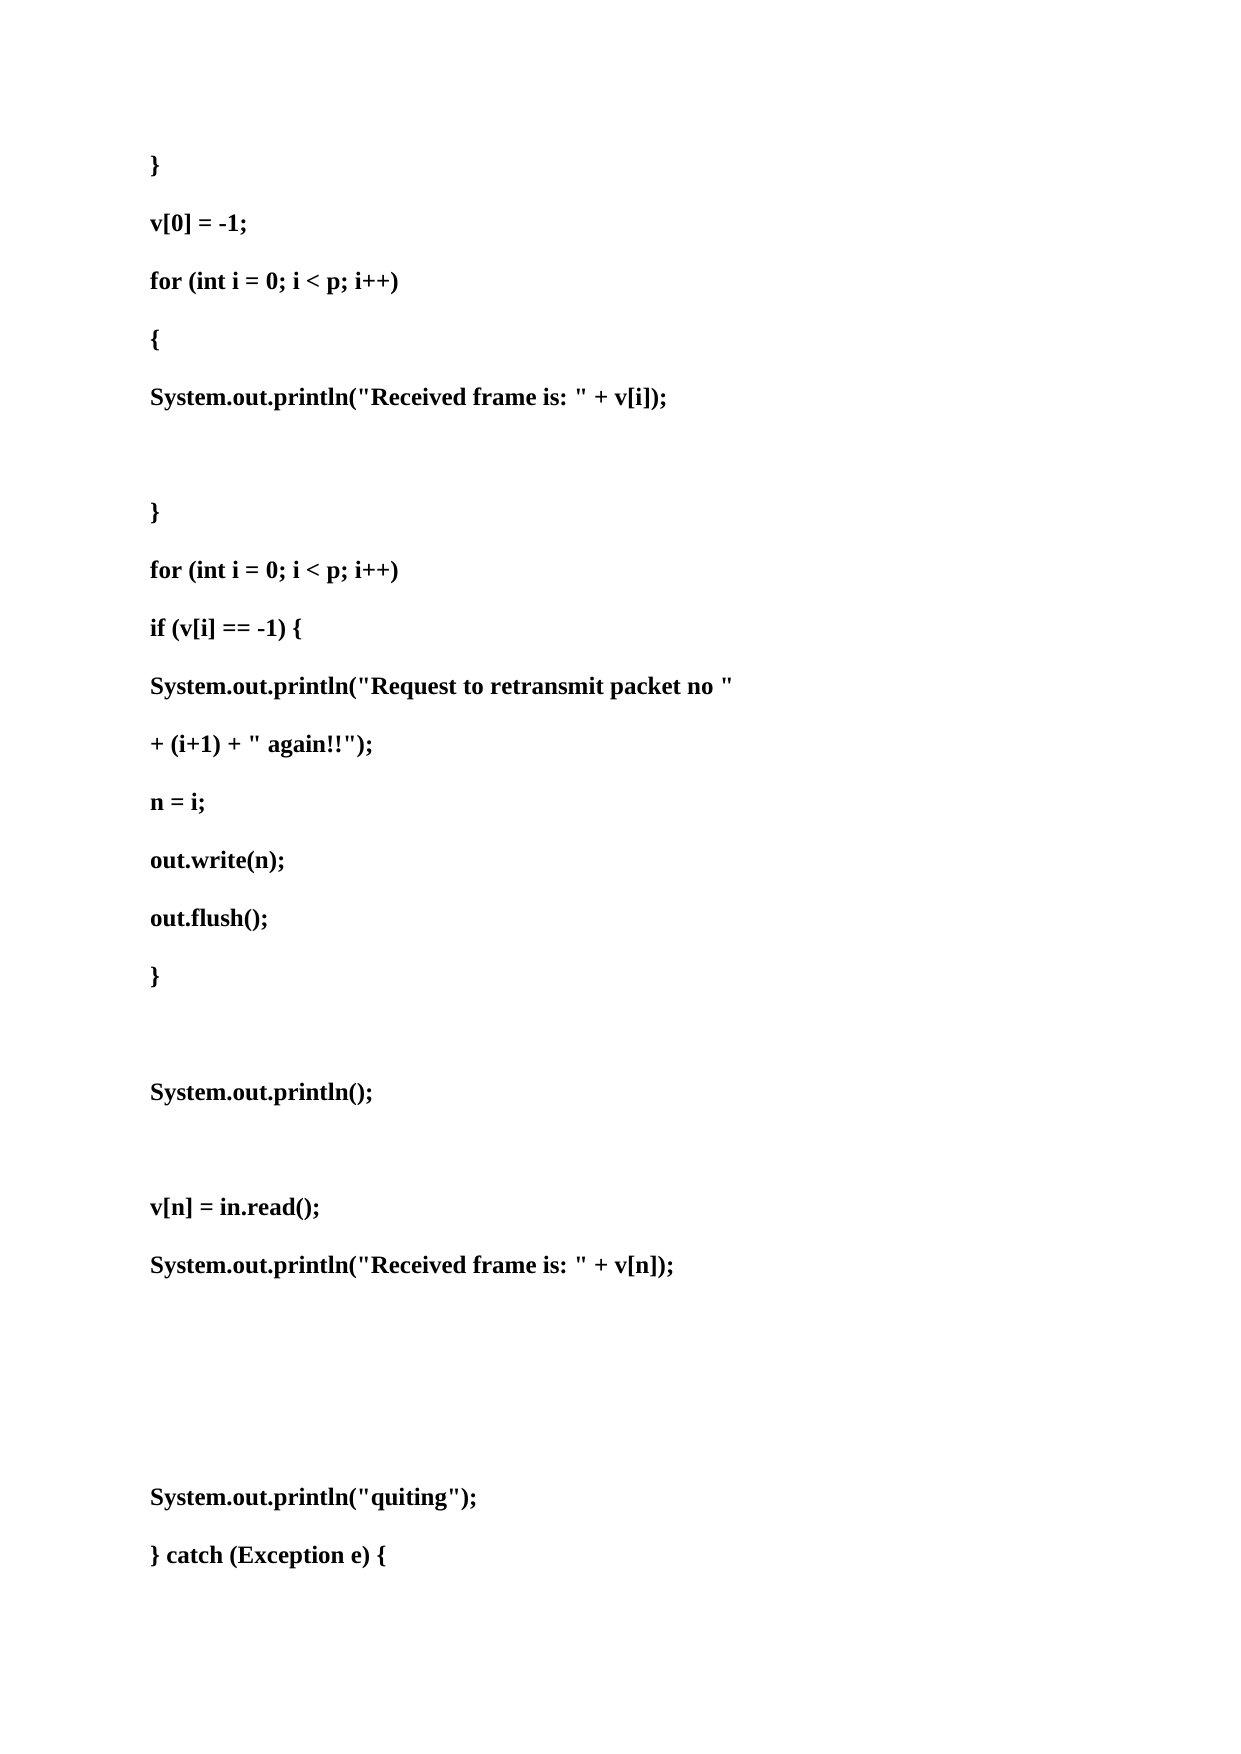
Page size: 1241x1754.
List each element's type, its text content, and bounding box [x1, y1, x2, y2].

text v[n] = in.read(); [150, 1192, 1090, 1221]
text { [150, 324, 1090, 352]
text } [150, 150, 1090, 179]
text System.out.println("quiting"); [150, 1482, 1090, 1511]
text v[0] = -1; [150, 208, 1090, 237]
text System.out.println("Received frame is: " + v[n]); [150, 1250, 1090, 1279]
text } [150, 961, 1090, 989]
text out.write(n); [150, 845, 1090, 874]
text for (int i = 0; i < p; i++) [150, 555, 1090, 584]
text } [150, 497, 1090, 526]
text System.out.println("Request to retransmit packet no " [150, 671, 1090, 700]
text if (v[i] == -1) { [150, 613, 1090, 642]
text out.flush(); [150, 903, 1090, 932]
text System.out.println("Received frame is: " + v[i]); [150, 382, 1090, 410]
text } catch (Exception e) { [150, 1540, 1090, 1569]
text for (int i = 0; i < p; i++) [150, 266, 1090, 294]
text + (i+1) + " again!!"); [150, 729, 1090, 758]
text n = i; [150, 787, 1090, 816]
text System.out.println(); [150, 1077, 1090, 1105]
